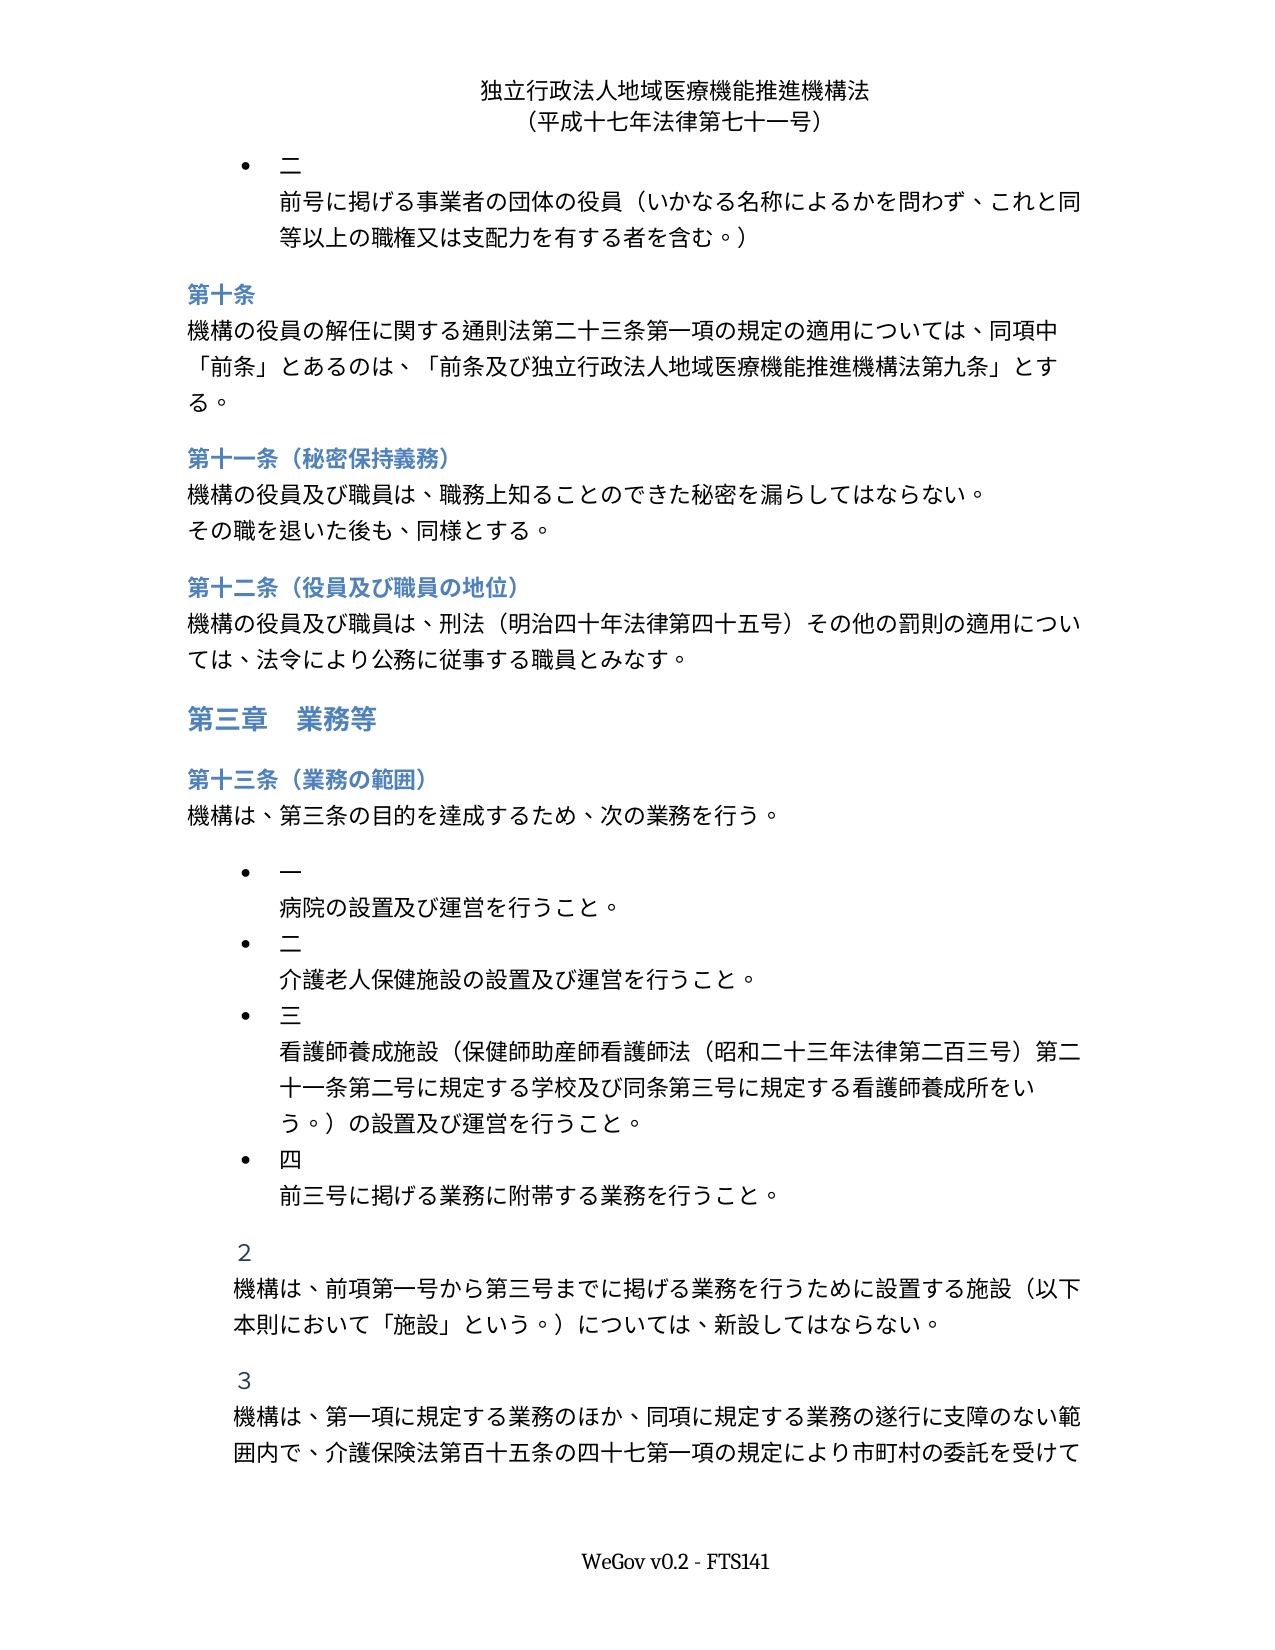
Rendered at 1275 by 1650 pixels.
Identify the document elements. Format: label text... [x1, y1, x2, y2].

subtitle 第三章 業務等 [187, 701, 1087, 737]
subtitle ２ [233, 1237, 1087, 1268]
subtitle 第十三条（業務の範囲） [187, 764, 1087, 795]
subtitle 第十一条（秘密保持義務） [187, 443, 1087, 474]
list 四 前三号に掲げる業務に附帯する業務を行うこと。 [242, 1144, 1087, 1211]
text 機構は、第三条の目的を達成するため、次の業務を行う。 [187, 800, 1087, 831]
text 機構の役員及び職員は、職務上知ることのできた秘密を漏らしてはならない。 その職を退いた後も、同様とする。 [187, 479, 1087, 546]
subtitle ３ [233, 1365, 1087, 1397]
list 二 前号に掲げる事業者の団体の役員（いかなる名称によるかを問わず、これと同等以上の職権又は支配力を有する者を含む。） [242, 150, 1087, 253]
subtitle 第十二条（役員及び職員の地位） [187, 572, 1087, 603]
text 機構は、前項第一号から第三号までに掲げる業務を行うために設置する施設（以下本則において「施設」という。）については、新設してはならない。 [233, 1273, 1087, 1340]
text 機構の役員の解任に関する通則法第二十三条第一項の規定の適用については、同項中「前条」とあるのは、「前条及び独立行政法人地域医療機能推進機構法第九条」とする。 [187, 314, 1087, 418]
text 機構の役員及び職員は、刑法（明治四十年法律第四十五号）その他の罰則の適用については、法令により公務に従事する職員とみなす。 [187, 608, 1087, 675]
list 一 病院の設置及び運営を行うこと。 [242, 856, 1087, 924]
subtitle 第十条 [187, 279, 1087, 310]
list 二 介護老人保健施設の設置及び運営を行うこと。 [242, 928, 1087, 996]
list 三 看護師養成施設（保健師助産師看護師法（昭和二十三年法律第二百三号）第二十一条第二号に規定する学校及び同条第三号に規定する看護師養成所をいう。）の設置及び運営を行うこと。 [242, 1000, 1087, 1139]
